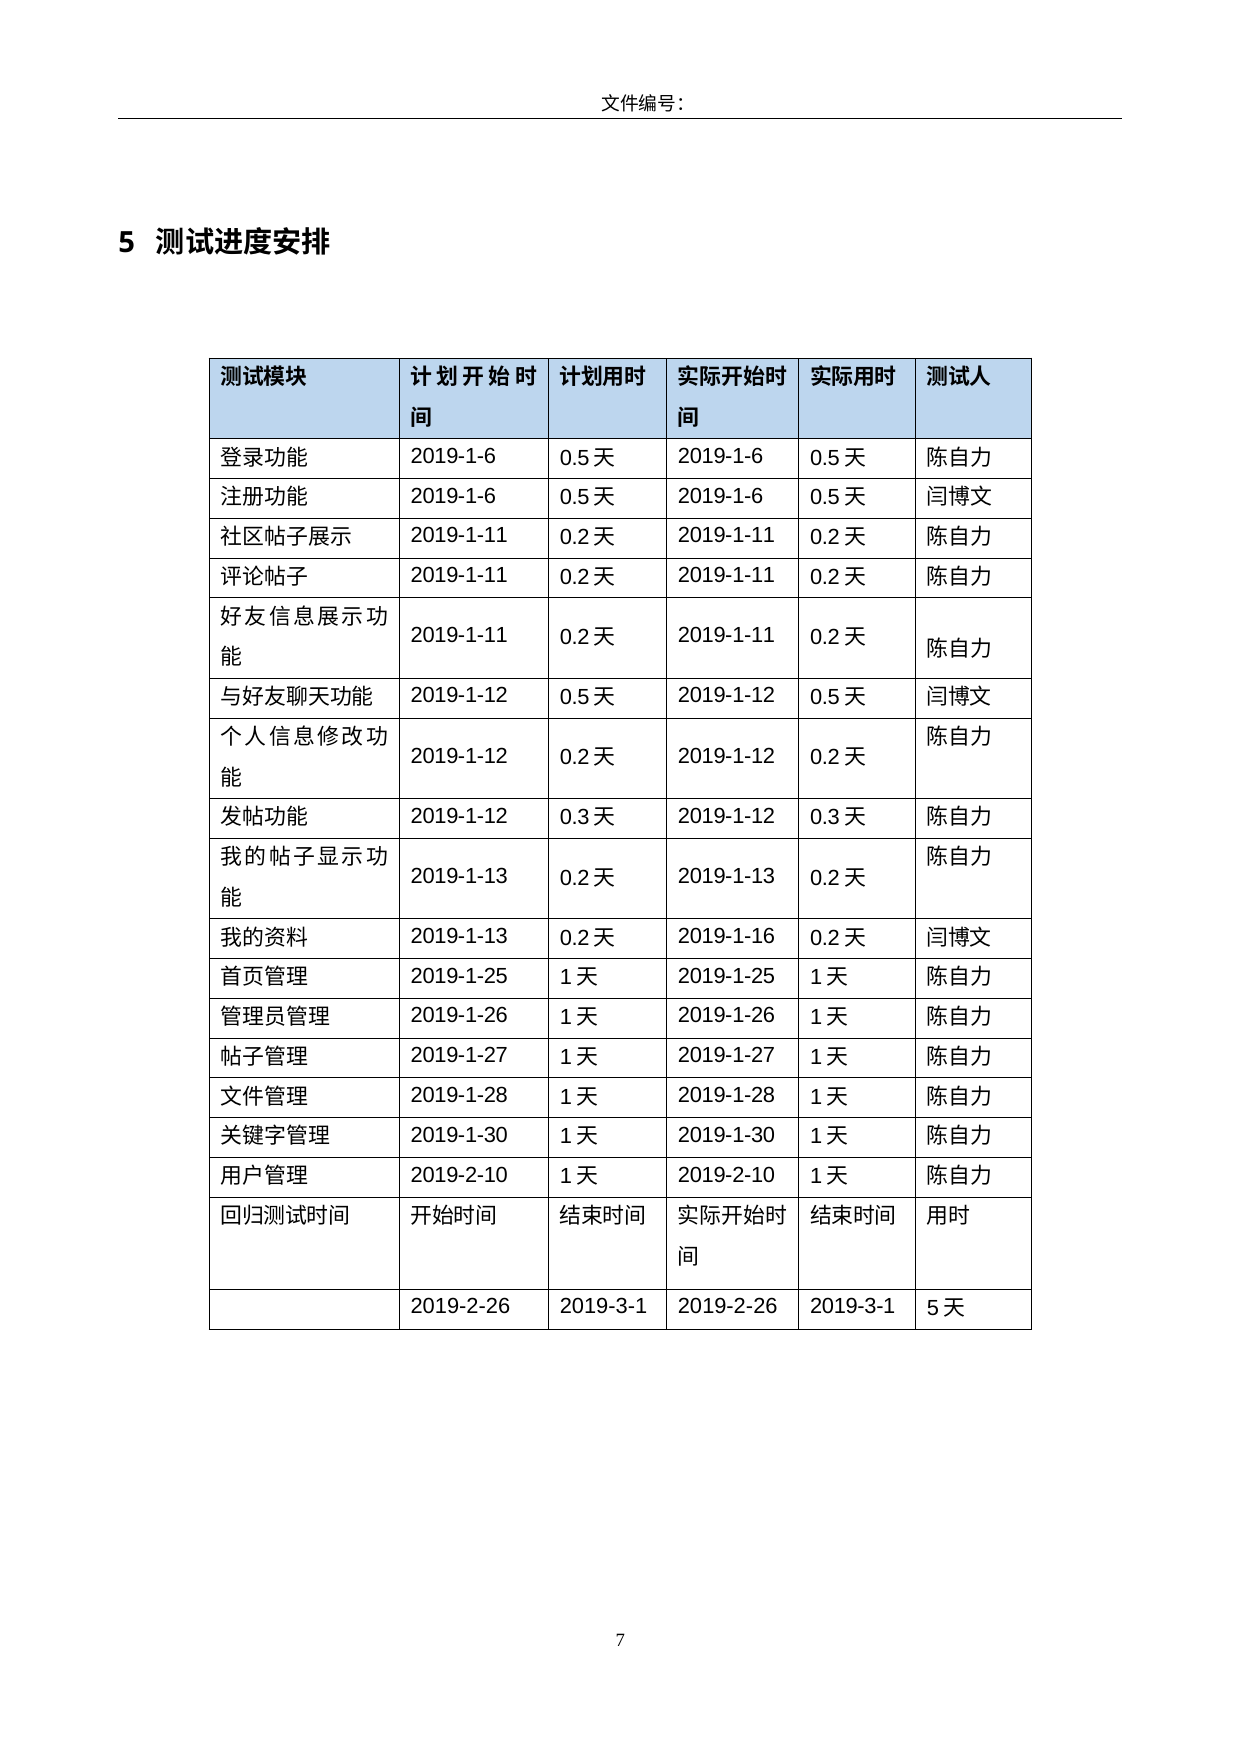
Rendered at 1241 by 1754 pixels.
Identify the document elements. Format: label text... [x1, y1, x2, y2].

table_header 计划用时 [549, 359, 666, 438]
table_cell 2019-1-26 [400, 999, 548, 1037]
table_cell 2019-1-11 [667, 559, 798, 597]
table_cell 1天 [549, 999, 666, 1037]
table_cell 文件管理 [210, 1078, 399, 1117]
table_cell 0.5天 [799, 679, 915, 717]
table_cell 0.2天 [549, 519, 666, 557]
table_cell 闫博文 [916, 919, 1031, 958]
table_cell 我的资料 [210, 919, 399, 958]
table_cell 0.2天 [549, 839, 666, 918]
table_cell 与好友聊天功能 [210, 679, 399, 717]
table_cell 陈自力 [916, 1078, 1031, 1117]
table_cell 陈自力 [916, 959, 1031, 998]
table_cell 1天 [799, 1039, 915, 1077]
table_cell 帖子管理 [210, 1039, 399, 1077]
table_cell 1天 [549, 1039, 666, 1077]
table_cell 闫博文 [916, 479, 1031, 518]
table_cell 陈自力 [916, 719, 1031, 798]
table_cell 2019-2-10 [400, 1158, 548, 1197]
table_cell 陈自力 [916, 839, 1031, 918]
table_cell 2019-1-16 [667, 919, 798, 958]
table_cell 2019-1-12 [400, 799, 548, 838]
table_cell 陈自力 [916, 1118, 1031, 1157]
table_cell 结束时间 [799, 1198, 915, 1289]
table_cell 2019-1-28 [667, 1078, 798, 1117]
table_cell 0.2天 [549, 719, 666, 798]
table_cell 2019-1-30 [667, 1118, 798, 1157]
table_cell 1天 [799, 999, 915, 1037]
table_cell 2019-3-1 [549, 1290, 666, 1328]
table_cell 0.2天 [799, 719, 915, 798]
table_cell 2019-1-27 [667, 1039, 798, 1077]
table_cell 2019-2-10 [667, 1158, 798, 1197]
table_cell 2019-1-6 [400, 479, 548, 518]
table_cell 2019-1-12 [667, 799, 798, 838]
table_cell 2019-1-11 [400, 559, 548, 597]
table_cell 1天 [799, 1118, 915, 1157]
table_cell 回归测试时间 [210, 1198, 399, 1289]
table_cell 0.2天 [799, 598, 915, 678]
table_cell 注册功能 [210, 479, 399, 518]
table_cell 闫博文 [916, 679, 1031, 717]
table_cell 2019-1-12 [400, 679, 548, 717]
table_cell 1天 [549, 1118, 666, 1157]
table_cell [210, 1290, 399, 1328]
table_cell 0.2天 [799, 519, 915, 557]
table_cell 0.5天 [799, 439, 915, 478]
table_cell 2019-1-6 [400, 439, 548, 478]
table_cell 0.3天 [799, 799, 915, 838]
table_cell 陈自力 [916, 598, 1031, 678]
table_cell 管理员管理 [210, 999, 399, 1037]
table_cell 2019-1-13 [400, 839, 548, 918]
table_cell 2019-1-11 [667, 598, 798, 678]
table_cell 2019-1-27 [400, 1039, 548, 1077]
table_cell 2019-1-6 [667, 439, 798, 478]
table_cell 2019-1-6 [667, 479, 798, 518]
table_cell 1天 [549, 1078, 666, 1117]
table_cell 0.2天 [549, 919, 666, 958]
table_cell 2019-1-11 [400, 598, 548, 678]
table_cell 实际开始时间 [667, 1198, 798, 1289]
table_cell 发帖功能 [210, 799, 399, 838]
table_cell 0.5天 [549, 439, 666, 478]
table_cell 陈自力 [916, 799, 1031, 838]
table_cell 2019-1-26 [667, 999, 798, 1037]
table_header 实际用时 [799, 359, 915, 438]
table_cell 陈自力 [916, 999, 1031, 1037]
table_cell 0.2天 [549, 559, 666, 597]
table_header 实际开始时间 [667, 359, 798, 438]
table_cell 我的帖子显示功能 [210, 839, 399, 918]
table_cell 个人信息修改功能 [210, 719, 399, 798]
table_cell 0.5天 [799, 479, 915, 518]
table_cell 2019-1-13 [400, 919, 548, 958]
table_cell 2019-1-28 [400, 1078, 548, 1117]
table_cell 首页管理 [210, 959, 399, 998]
table_cell 1天 [799, 959, 915, 998]
table_cell 2019-1-12 [667, 719, 798, 798]
table_cell 陈自力 [916, 519, 1031, 557]
table_header 测试人 [916, 359, 1031, 438]
table_cell 1天 [799, 1078, 915, 1117]
table_cell 5天 [916, 1290, 1031, 1328]
table_cell 2019-1-25 [400, 959, 548, 998]
table_cell 0.5天 [549, 479, 666, 518]
table_cell 2019-1-25 [667, 959, 798, 998]
table_cell 0.2天 [799, 559, 915, 597]
table_cell 评论帖子 [210, 559, 399, 597]
table_cell 0.2天 [549, 598, 666, 678]
table_cell 2019-1-12 [400, 719, 548, 798]
table_cell 用户管理 [210, 1158, 399, 1197]
table_cell 1天 [799, 1158, 915, 1197]
table_cell 2019-1-11 [400, 519, 548, 557]
table_cell 陈自力 [916, 1039, 1031, 1077]
table_cell 0.2天 [799, 839, 915, 918]
table_cell 2019-1-13 [667, 839, 798, 918]
table_cell 用时 [916, 1198, 1031, 1289]
table_cell 2019-1-30 [400, 1118, 548, 1157]
table_cell 社区帖子展示 [210, 519, 399, 557]
table_cell 陈自力 [916, 439, 1031, 478]
table_cell 登录功能 [210, 439, 399, 478]
table_cell 好友信息展示功能 [210, 598, 399, 678]
table_cell 2019-2-26 [400, 1290, 548, 1328]
table_cell 陈自力 [916, 559, 1031, 597]
table_cell 2019-2-26 [667, 1290, 798, 1328]
subtitle 测试进度安排 [118, 207, 1122, 272]
table_cell 2019-3-1 [799, 1290, 915, 1328]
table_cell 结束时间 [549, 1198, 666, 1289]
table_cell 2019-1-11 [667, 519, 798, 557]
table_cell 开始时间 [400, 1198, 548, 1289]
table_header 测试模块 [210, 359, 399, 438]
table_cell 2019-1-12 [667, 679, 798, 717]
table_cell 1天 [549, 1158, 666, 1197]
table_cell 0.5天 [549, 679, 666, 717]
table_cell 关键字管理 [210, 1118, 399, 1157]
table_cell 0.3天 [549, 799, 666, 838]
table_header 计划开始时间 [400, 359, 548, 438]
table_cell 陈自力 [916, 1158, 1031, 1197]
table_cell 1天 [549, 959, 666, 998]
table_cell 0.2天 [799, 919, 915, 958]
